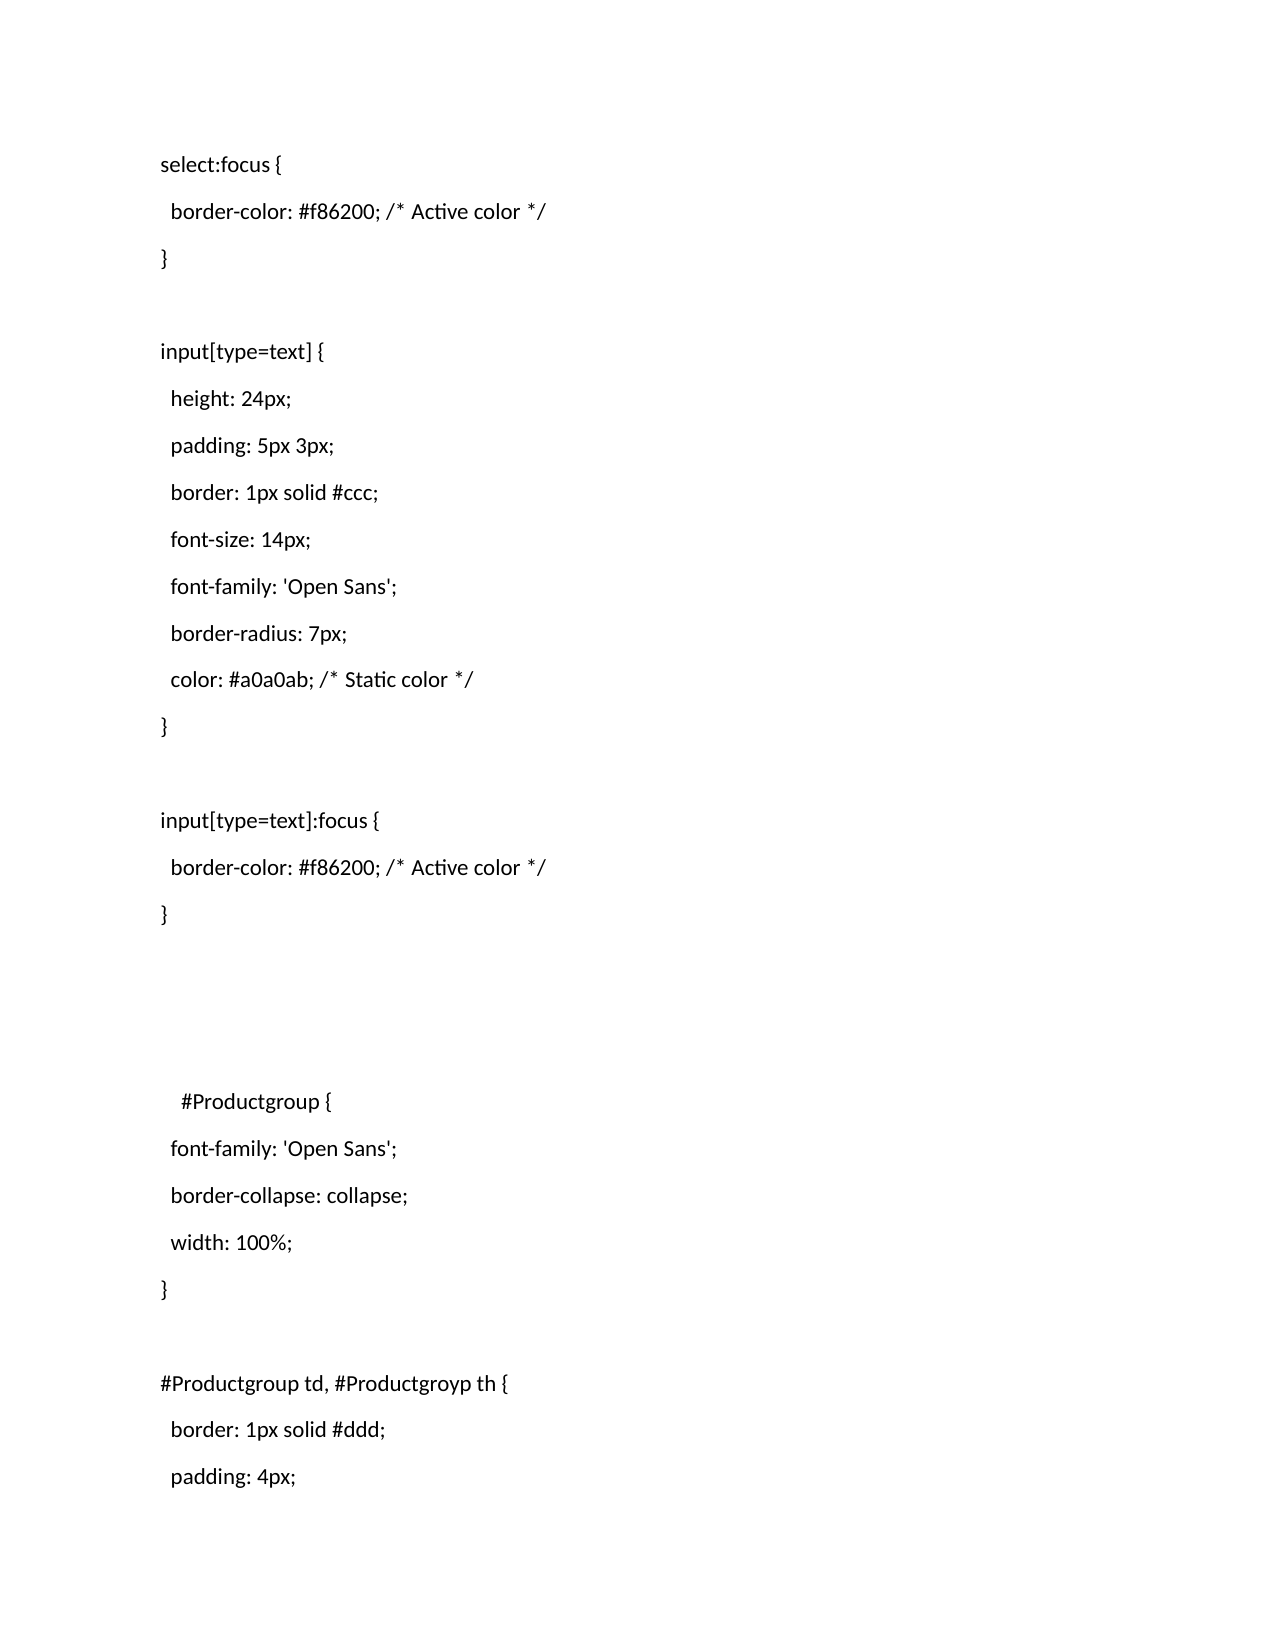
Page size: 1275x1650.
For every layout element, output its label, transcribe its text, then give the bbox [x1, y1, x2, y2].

text } [150, 244, 1125, 272]
text font-size: 14px; [150, 525, 1125, 553]
text #Productgroup { [150, 1087, 1125, 1116]
text padding: 4px; [150, 1462, 1125, 1491]
text font-family: 'Open Sans'; [150, 572, 1125, 600]
text #Productgroup td, #Productgroyp th { [150, 1369, 1125, 1397]
text } [150, 712, 1125, 741]
text color: #a0a0ab; /* Static color */ [150, 666, 1125, 694]
text border: 1px solid #ddd; [150, 1416, 1125, 1444]
text font-family: 'Open Sans'; [150, 1134, 1125, 1162]
text border-color: #f86200; /* Active color */ [150, 853, 1125, 881]
text padding: 5px 3px; [150, 431, 1125, 459]
text border-collapse: collapse; [150, 1181, 1125, 1209]
text input[type=text] { [150, 337, 1125, 366]
text } [150, 900, 1125, 928]
text select:focus { [150, 150, 1125, 178]
text height: 24px; [150, 384, 1125, 412]
text border-color: #f86200; /* Active color */ [150, 197, 1125, 225]
text width: 100%; [150, 1228, 1125, 1256]
text border: 1px solid #ccc; [150, 478, 1125, 506]
text border-radius: 7px; [150, 619, 1125, 647]
text input[type=text]:focus { [150, 806, 1125, 834]
text } [150, 1275, 1125, 1303]
